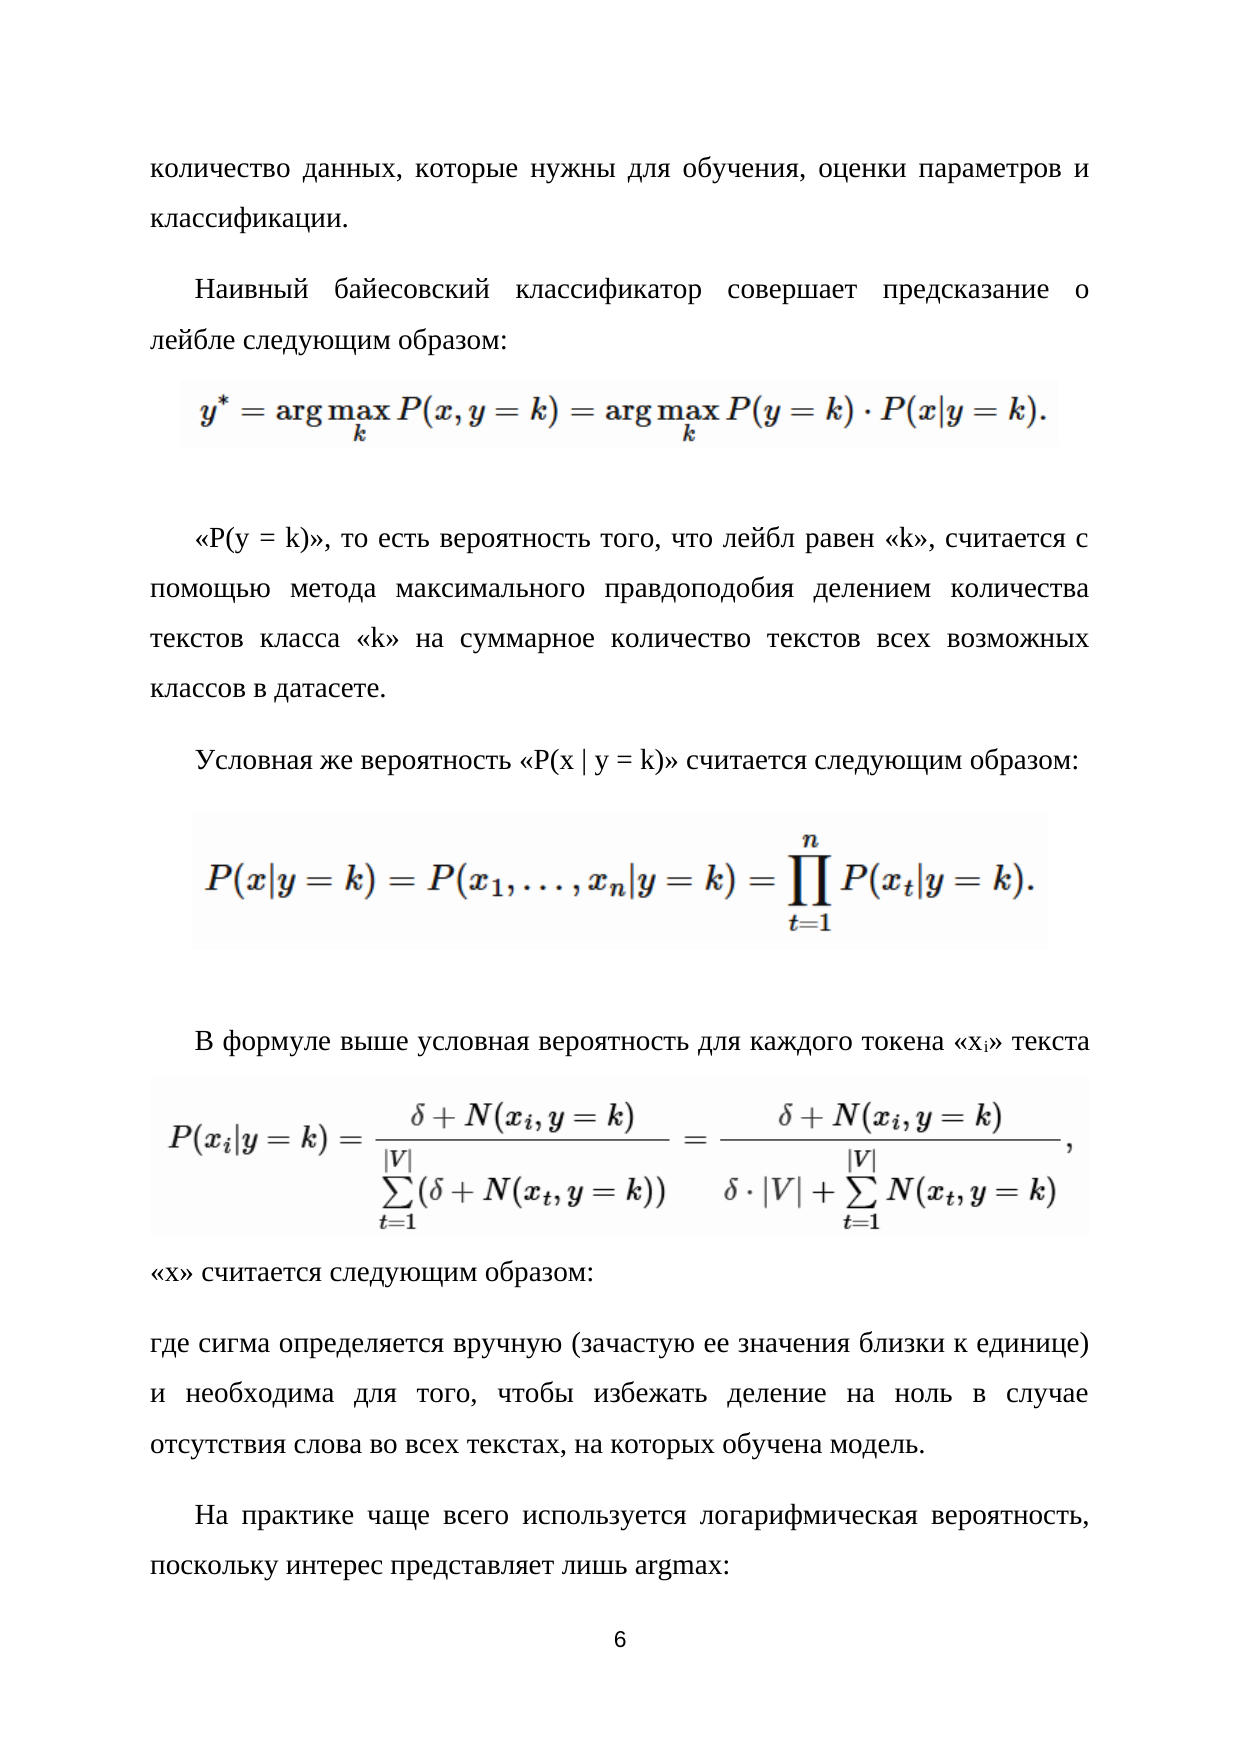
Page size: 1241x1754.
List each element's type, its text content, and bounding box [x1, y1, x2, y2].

picture [150, 1077, 1091, 1236]
text Условная же вероятность «P(x | y = k)» считается следующим образом: [150, 742, 1090, 775]
text В формуле выше условная вероятность для каждого токена «xi» текста «x» считается следующим образом: [150, 1236, 1090, 1288]
picture [192, 813, 1049, 950]
text На практике чаще всего используется логарифмическая вероятность, поскольку интерес представляет лишь argmax: [150, 1497, 1090, 1581]
text Наивный байесовский классификатор совершает предсказание о лейбле следующим образом: [150, 271, 1090, 355]
text где сигма определяется вручную (зачастую ее значения близки к единице) и необходима для того, чтобы избежать деление на ноль в случае отсутствия слова во всех текстах, на которых обучена модель. [150, 1325, 1090, 1459]
picture [180, 380, 1060, 447]
text «P(y = k)», то есть вероятность того, что лейбл равен «k», считается с помощью метода максимального правдоподобия делением количества текстов класса «k» на суммарное количество текстов всех возможных классов в датасете. [150, 393, 1090, 704]
